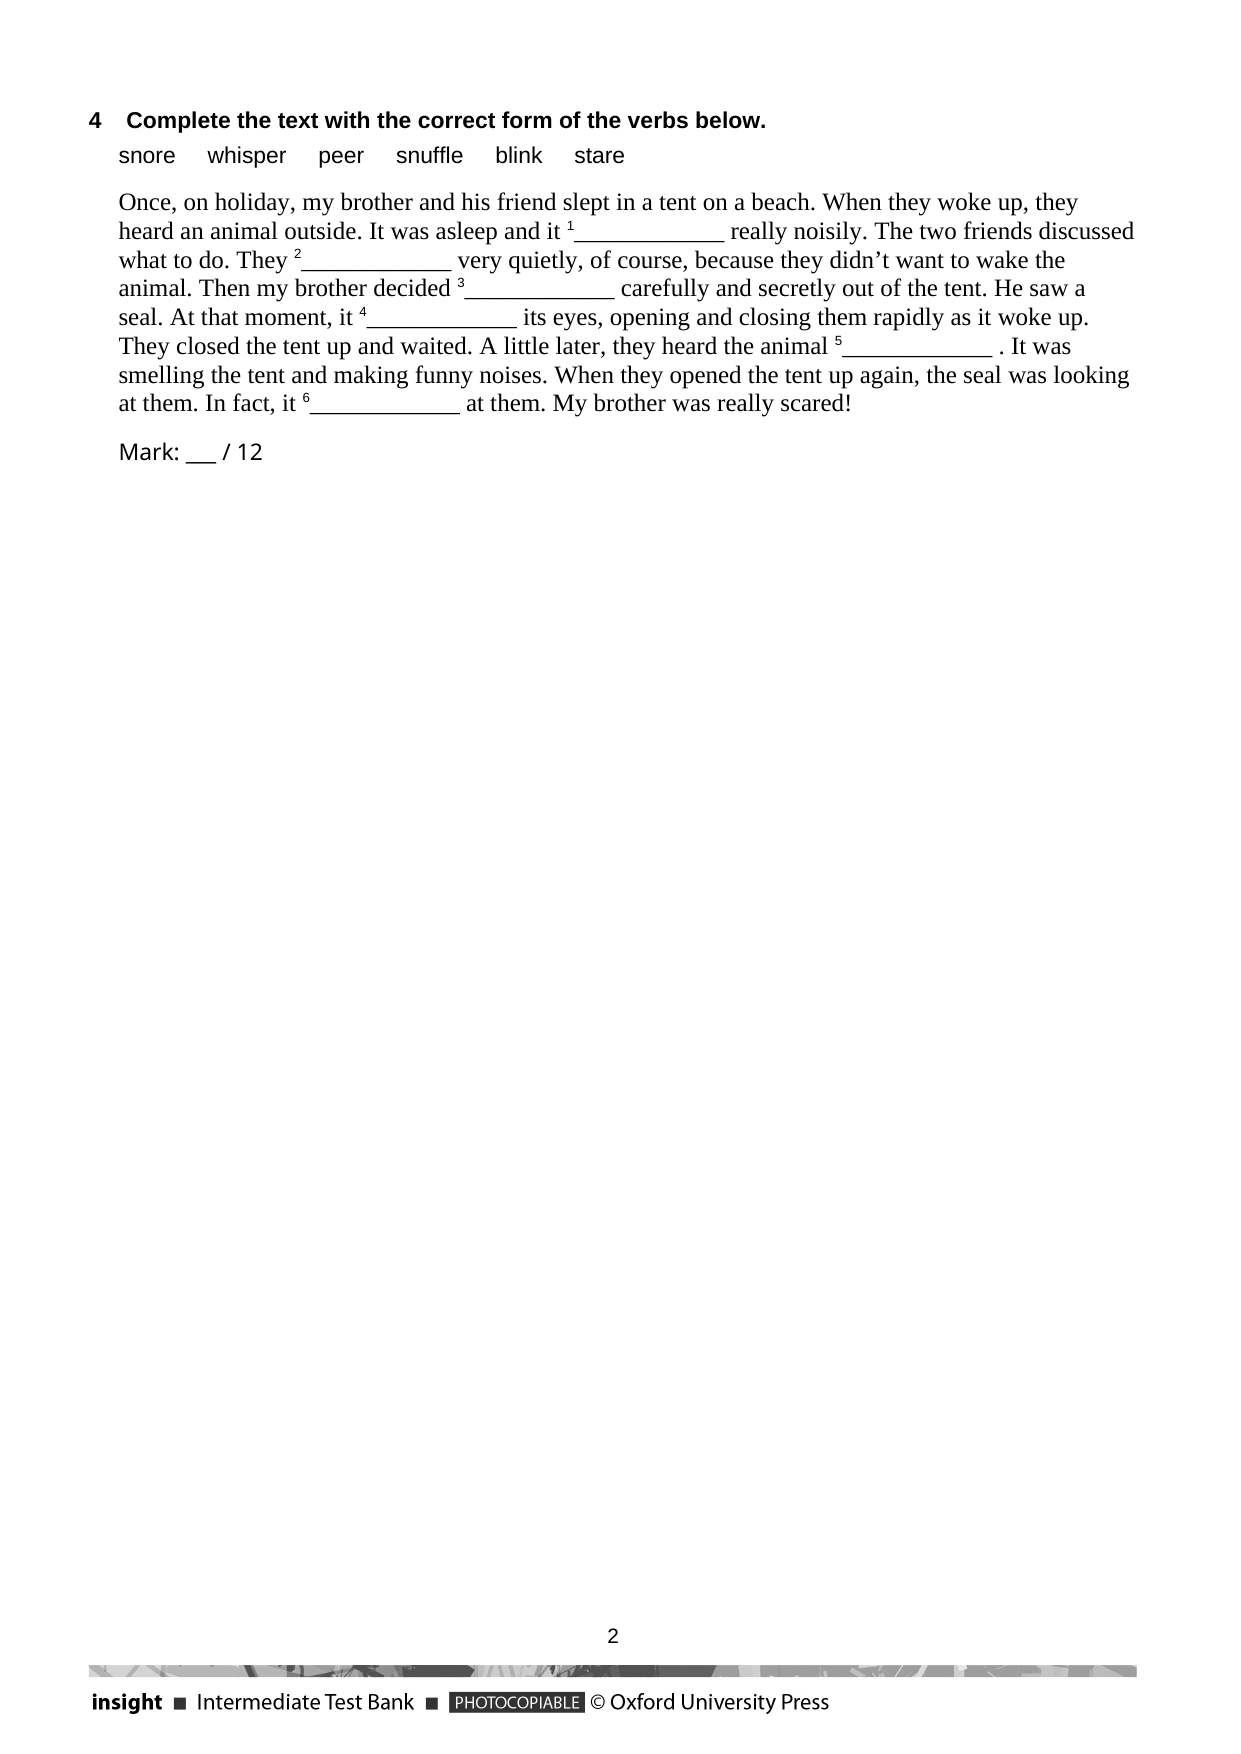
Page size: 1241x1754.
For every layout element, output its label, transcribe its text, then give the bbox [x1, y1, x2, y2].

picture [88, 1647, 1137, 1754]
text Complete the text with the correct form of the verbs below. [89, 107, 1137, 134]
text Mark: ___ / 12 [118, 436, 1137, 467]
text Once, on holiday, my brother and his friend slept in a tent on a beach. When they woke up, they heard an animal outside. It was asleep and it 1____________ really noisily. The two friends discussed what to do. They 2____________ very quietly, of course, because they didn’t want to wake the animal. Then my brother decided 3____________ carefully and secretly out of the tent. He saw a seal. At that moment, it 4____________ its eyes, opening and closing them rapidly as it woke up. They closed the tent up and waited. A little later, they heard the animal 5____________ . It was smelling the tent and making funny noises. When they opened the tent up again, the seal was looking at them. In fact, it 6____________ at them. My brother was really scared! [118, 187, 1137, 417]
text snore whisper peer snuffle blink stare [118, 142, 1137, 168]
